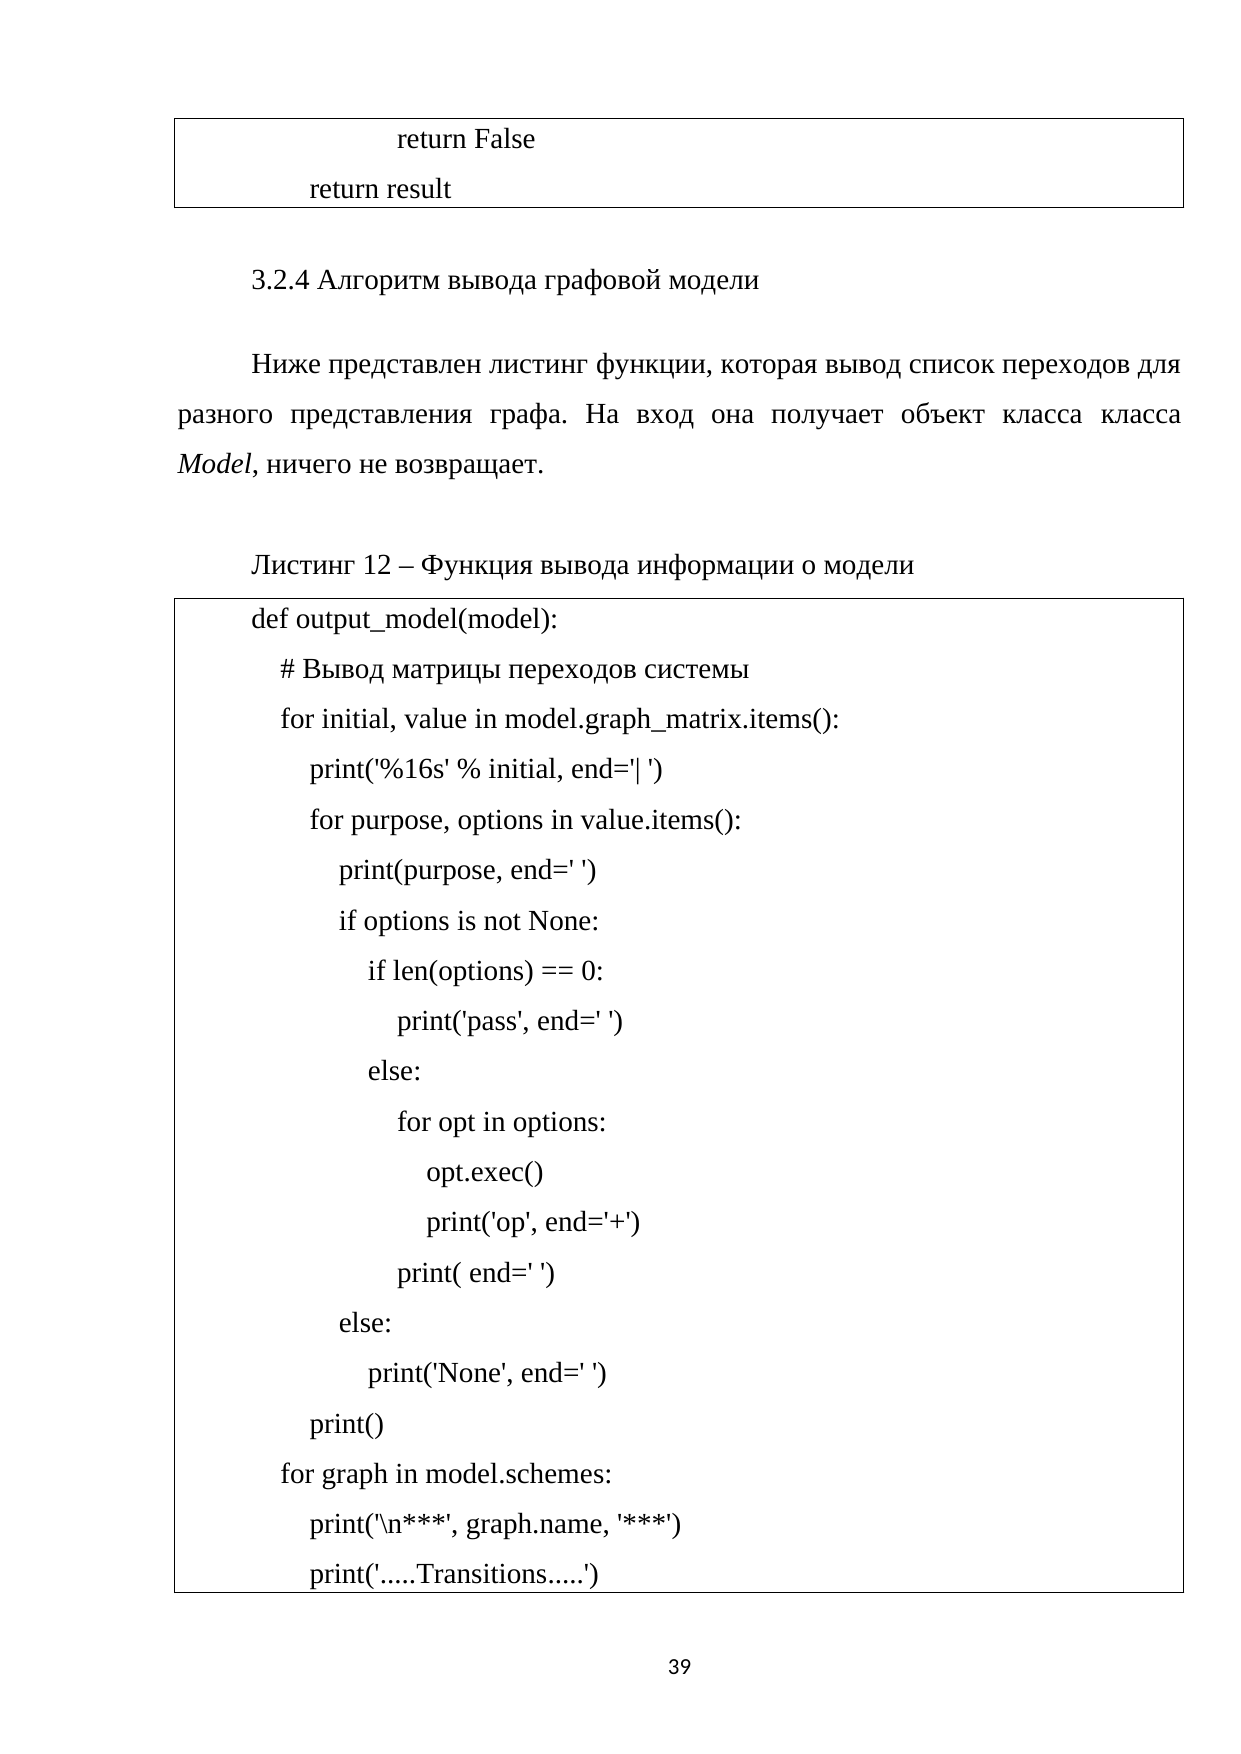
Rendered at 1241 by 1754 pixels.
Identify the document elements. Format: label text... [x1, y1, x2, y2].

text for purpose, options in value.items(): [175, 799, 1183, 836]
text print('op', end='+') [175, 1201, 1183, 1238]
text opt.exec() [175, 1151, 1183, 1188]
text Листинг 12 – Функция вывода информации о модели [177, 547, 1181, 581]
text else: [175, 1050, 1183, 1087]
text print('pass', end=' ') [175, 1000, 1183, 1037]
text print('.....Transitions.....') [175, 1553, 1183, 1592]
text def output_model(model): [175, 599, 1183, 634]
text print('None', end=' ') [175, 1352, 1183, 1389]
text print(purpose, end=' ') [175, 849, 1183, 886]
text if len(options) == 0: [175, 950, 1183, 986]
text Ниже представлен листинг функции, которая вывод список переходов для разного представления графа. На вход она получает объект класса класса Model, ничего не возвращает. [177, 346, 1181, 480]
text return False [175, 119, 1183, 155]
text for opt in options: [175, 1101, 1183, 1137]
text 3.2.4 Алгоритм вывода графовой модели [177, 262, 1181, 296]
text print() [175, 1403, 1183, 1439]
text print('\n***', graph.name, '***') [175, 1503, 1183, 1540]
text if options is not None: [175, 899, 1183, 936]
text else: [175, 1302, 1183, 1339]
text return result [175, 168, 1183, 207]
text for graph in model.schemes: [175, 1453, 1183, 1489]
text print('%16s' % initial, end='| ') [175, 748, 1183, 785]
text for initial, value in model.graph_matrix.items(): [175, 698, 1183, 735]
text print( end=' ') [175, 1252, 1183, 1288]
text # Вывод матрицы переходов системы [175, 648, 1183, 684]
